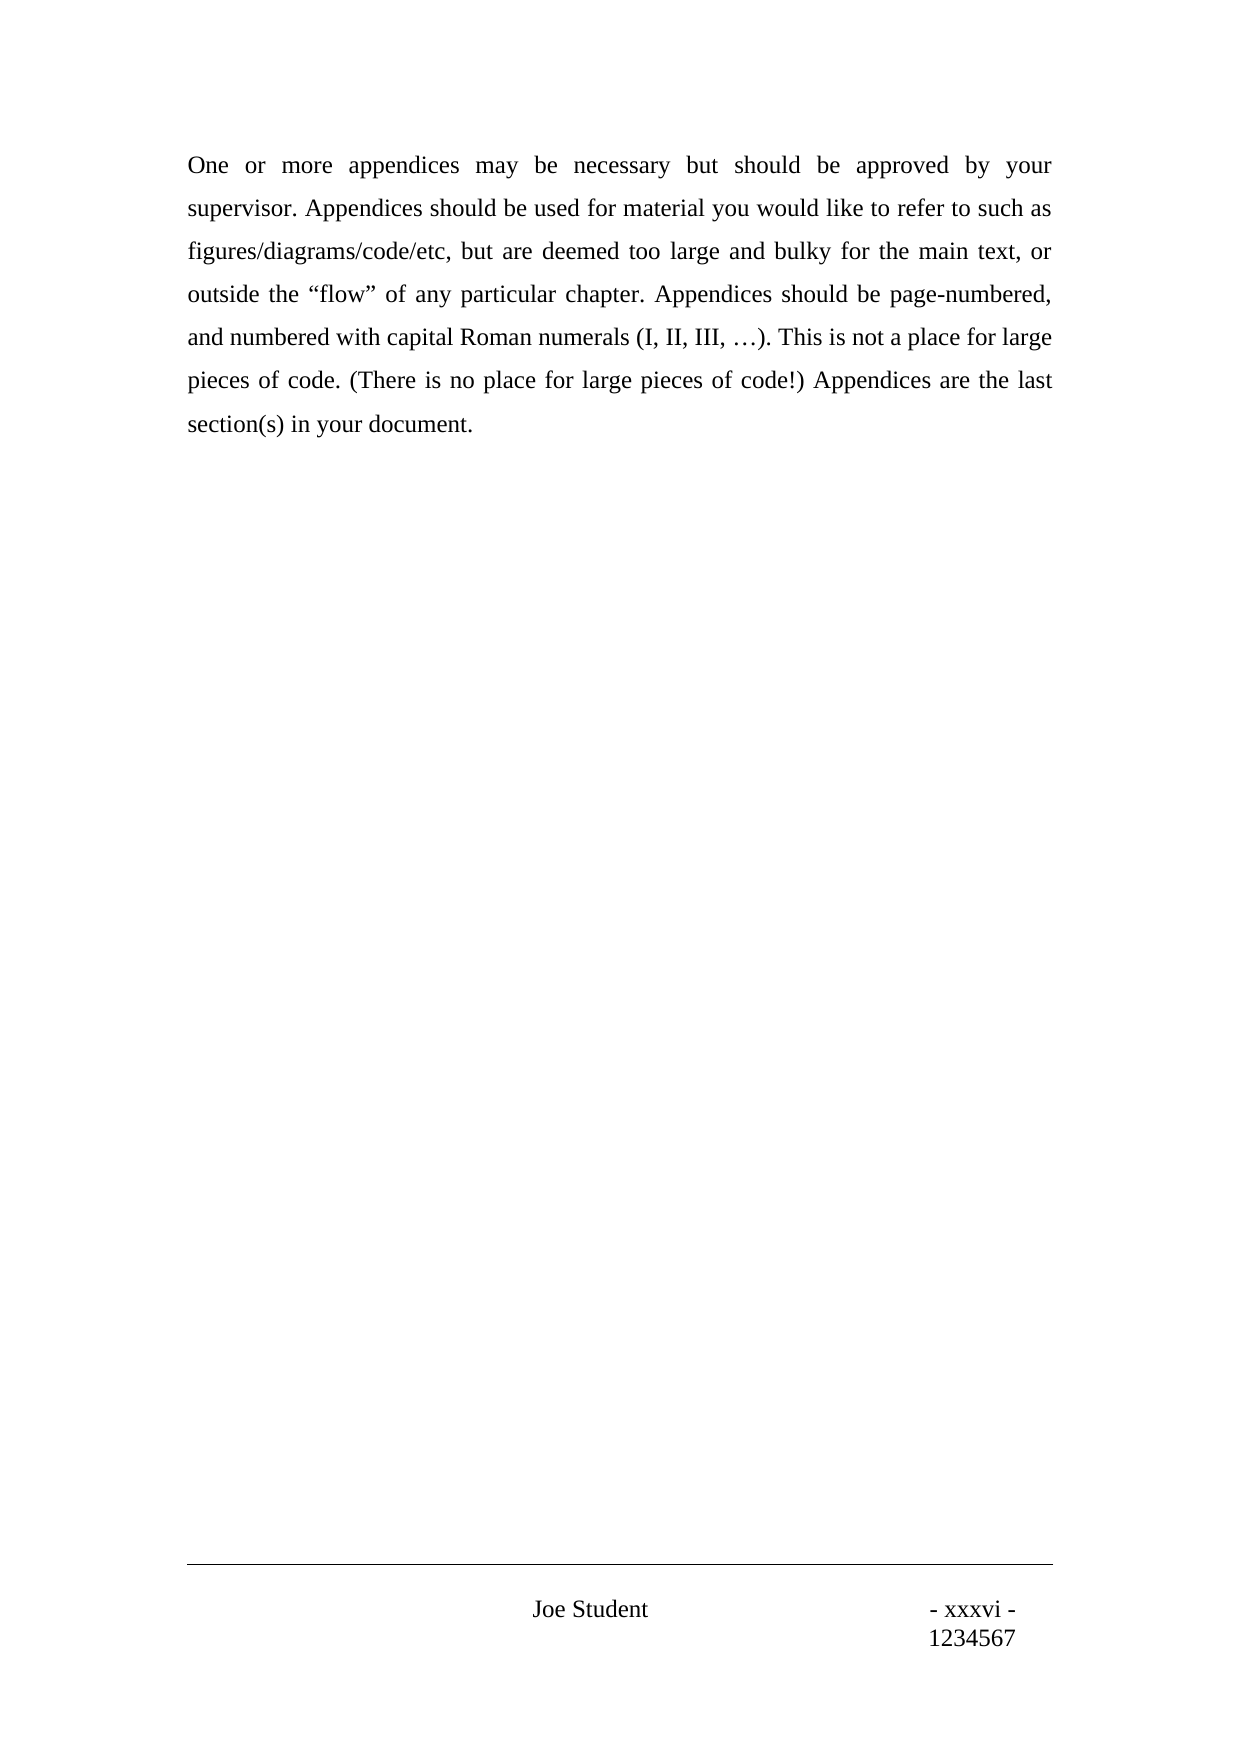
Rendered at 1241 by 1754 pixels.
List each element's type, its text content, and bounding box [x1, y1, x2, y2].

text One or more appendices may be necessary but should be approved by your supervisor. Appendices should be used for material you would like to refer to such as figures/diagrams/code/etc, but are deemed too large and bulky for the main text, or outside the “flow” of any particular chapter. Appendices should be page-numbered, and numbered with capital Roman numerals (I, II, III, …). This is not a place for large pieces of code. (There is no place for large pieces of code!) Appendices are the last section(s) in your document. [187, 150, 1053, 437]
